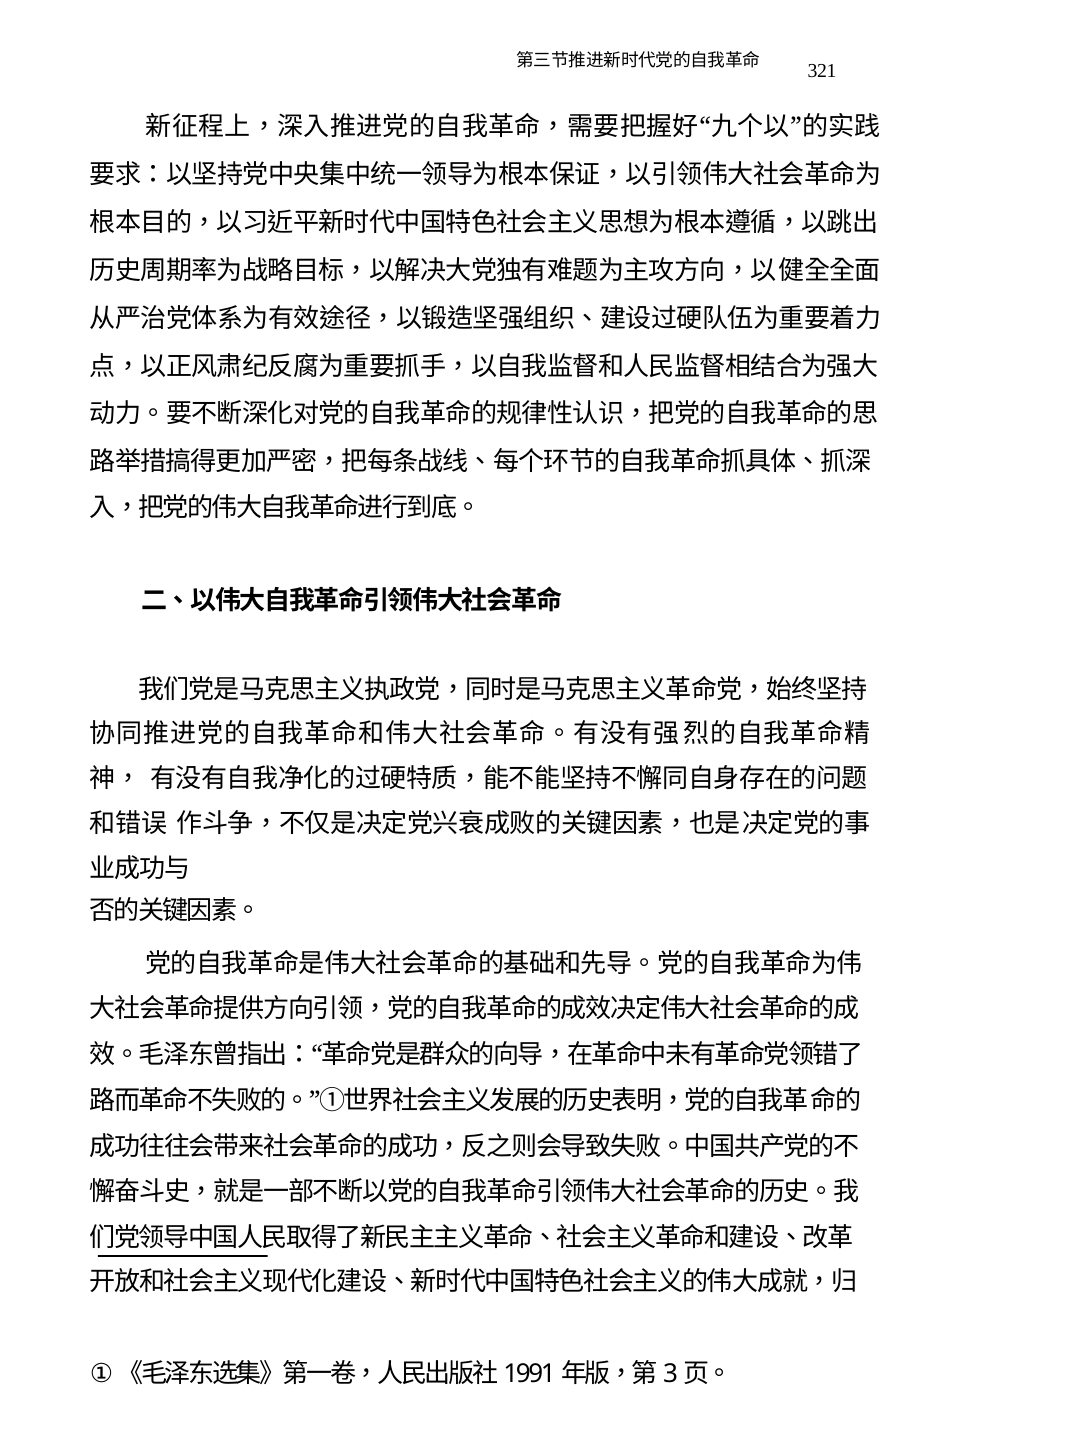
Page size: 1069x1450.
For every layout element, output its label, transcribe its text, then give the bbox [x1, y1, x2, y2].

text 新征程上，深入推进党的自我革命，需要把握好“九个以”的实践 要求：以坚持党中央集中统一领导为根本保证，以引领伟大社会革命为 根本目的，以习近平新时代中国特色社会主义思想为根本遵循，以跳出 历史周期率为战略目标，以解决大党独有难题为主攻方向，以健全全面 从严治党体系为有效途径，以锻造坚强组织、建设过硬队伍为重要着力 点，以正风肃纪反腐为重要抓手，以自我监督和人民监督相结合为强大 动力。要不断深化对党的自我革命的规律性认识，把党的自我革命的思 路举措搞得更加严密，把每条战线、每个环节的自我革命抓具体、抓深 [89, 107, 882, 478]
text 二、以伟大自我革命引领伟大社会革命 [141, 583, 908, 616]
text 我们党是马克思主义执政党，同时是马克思主义革命党，始终坚持 协同推进党的自我革命和伟大社会革命。有没有强烈的自我革命精神， 有没有自我净化的过硬特质，能不能坚持不懈同自身存在的问题和错误 作斗争，不仅是决定党兴衰成败的关键因素，也是决定党的事业成功与 [89, 670, 870, 885]
text 否的关键因素。 [89, 894, 908, 926]
text 入，把党的伟大自我革命进行到底。 [89, 491, 908, 523]
text ① 《毛泽东选集》第一卷，人民出版社1991年版，第3页。 [89, 1356, 908, 1389]
text 第三节推进新时代党的自我革命 321 [516, 43, 908, 74]
text 党的自我革命是伟大社会革命的基础和先导。党的自我革命为伟 大社会革命提供方向引领，党的自我革命的成效决定伟大社会革命的成 效。毛泽东曾指出：“革命党是群众的向导，在革命中未有革命党领错了 路而革命不失败的。”①世界社会主义发展的历史表明，党的自我革命的 成功往往会带来社会革命的成功，反之则会导致失败。中国共产党的不 懈奋斗史，就是一部不断以党的自我革命引领伟大社会革命的历史。我 们党领导中国人民取得了新民主主义革命、社会主义革命和建设、改革 [89, 944, 863, 1254]
text 开放和社会主义现代化建设、新时代中国特色社会主义的伟大成就，归 [89, 1264, 908, 1297]
